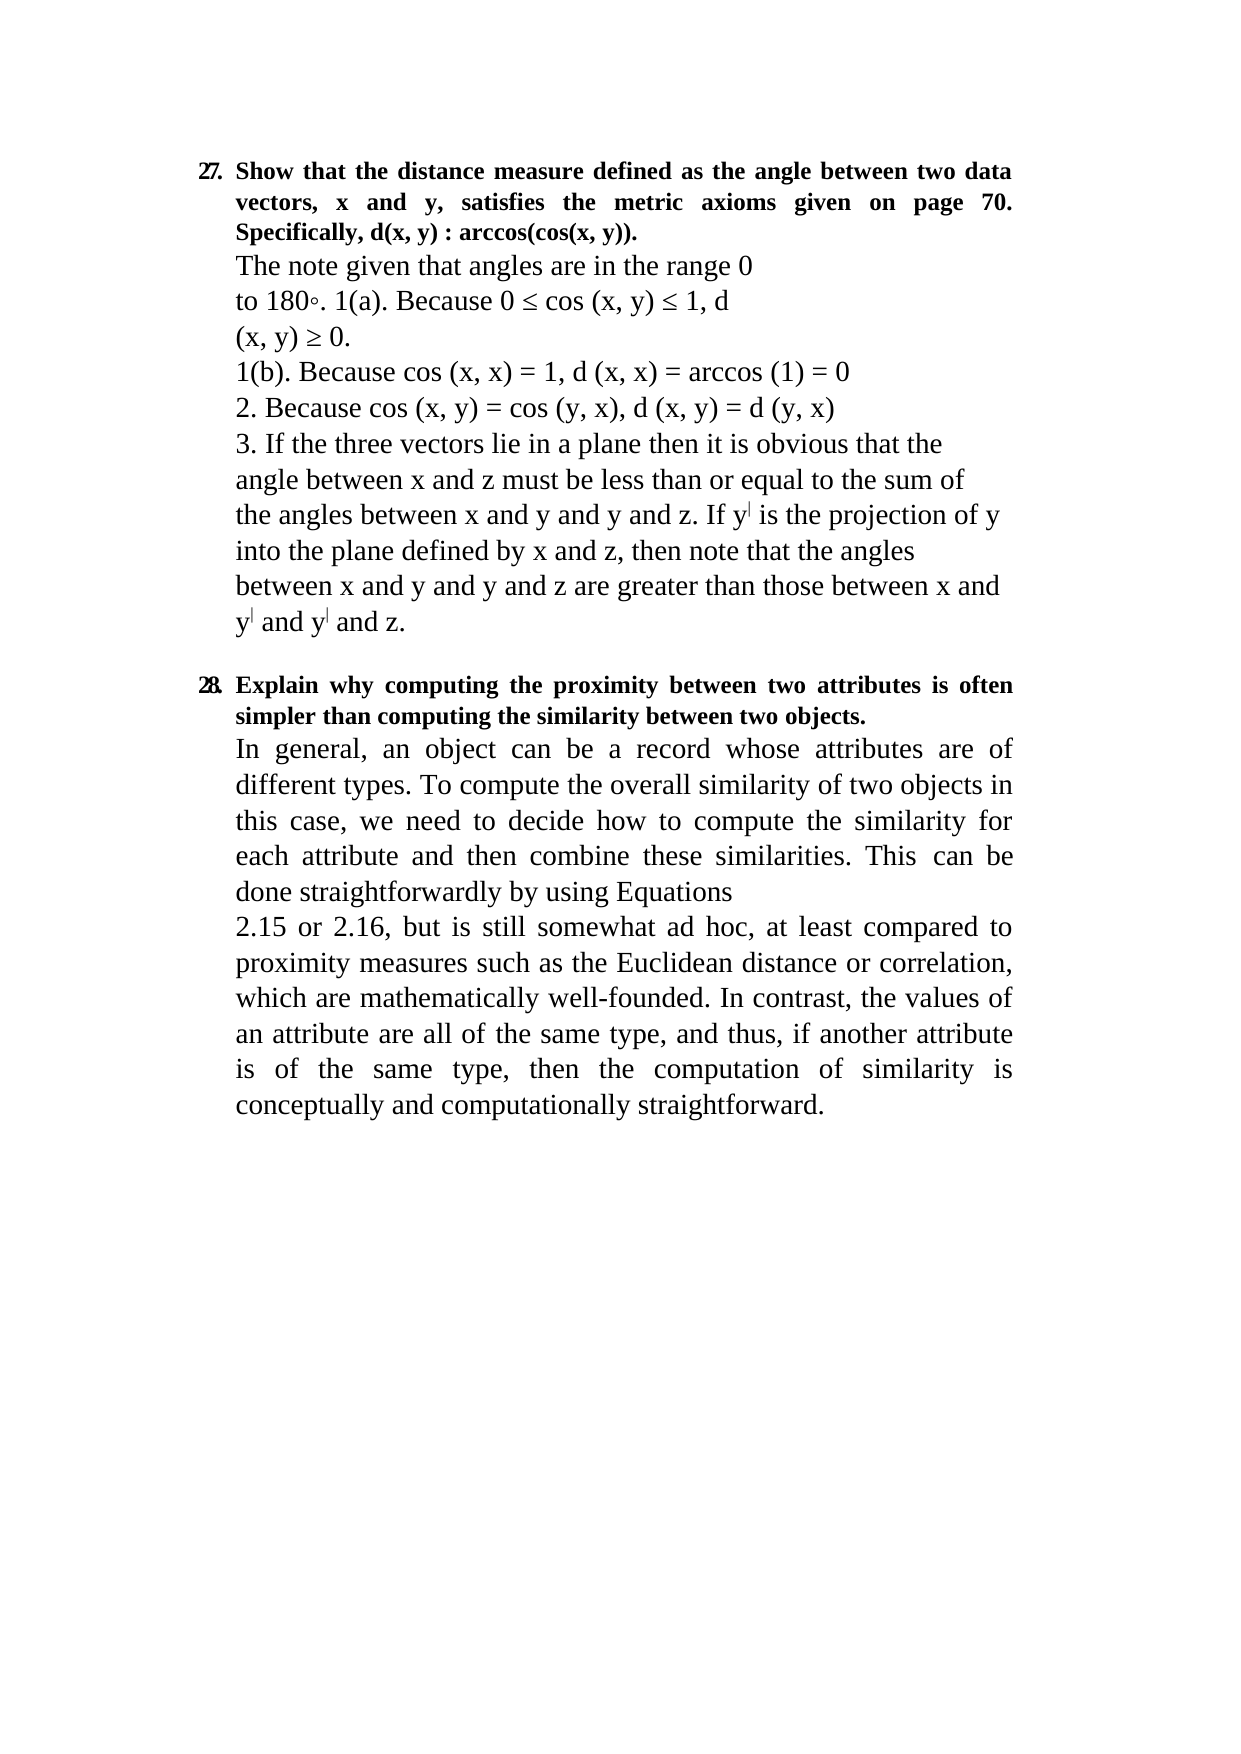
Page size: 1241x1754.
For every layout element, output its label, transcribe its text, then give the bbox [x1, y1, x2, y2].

list Show that the distance measure defined as the angle between two data vectors, x and y, satisfies the metric axioms given on page 70. Specifically, d(x, y) : arccos(cos(x, y)). [198, 156, 1014, 246]
text 2.15 or 2.16, but is still somewhat ad hoc, at least compared to proximity measures such as the Euclidean distance or correlation, which are mathematically well-founded. In contrast, the values of an attribute are all of the same type, and thus, if another attribute is of the same type, then the computation of similarity is conceptually and computationally straightforward. [235, 909, 1014, 1120]
text In general, an object can be a record whose attributes are of different types. To compute the overall similarity of two objects in this case, we need to decide how to compute the similarity for each attribute and then combine these similarities. This can be done straightforwardly by using Equations [235, 732, 1014, 907]
list Explain why computing the proximity between two attributes is often simpler than computing the similarity between two objects. [198, 670, 1013, 729]
list Because cos (x, y) = cos (y, x), d (x, y) = d (y, x) [235, 390, 1090, 424]
text The note given that angles are in the range 0 to 180◦. 1(a). Because 0 ≤ cos (x, y) ≤ 1, d (x, y) ≥ 0. [235, 248, 766, 352]
text 1(b). Because cos (x, x) = 1, d (x, x) = arccos (1) = 0 [235, 354, 1090, 388]
list If the three vectors lie in a plane then it is obvious that the angle between x and z must be less than or equal to the sum of the angles between x and y and y and z. If y| is the projection of y into the plane defined by x and z, then note that the angles between x and y and y and z are greater than those between x and y| and y| and z. [235, 426, 1001, 638]
